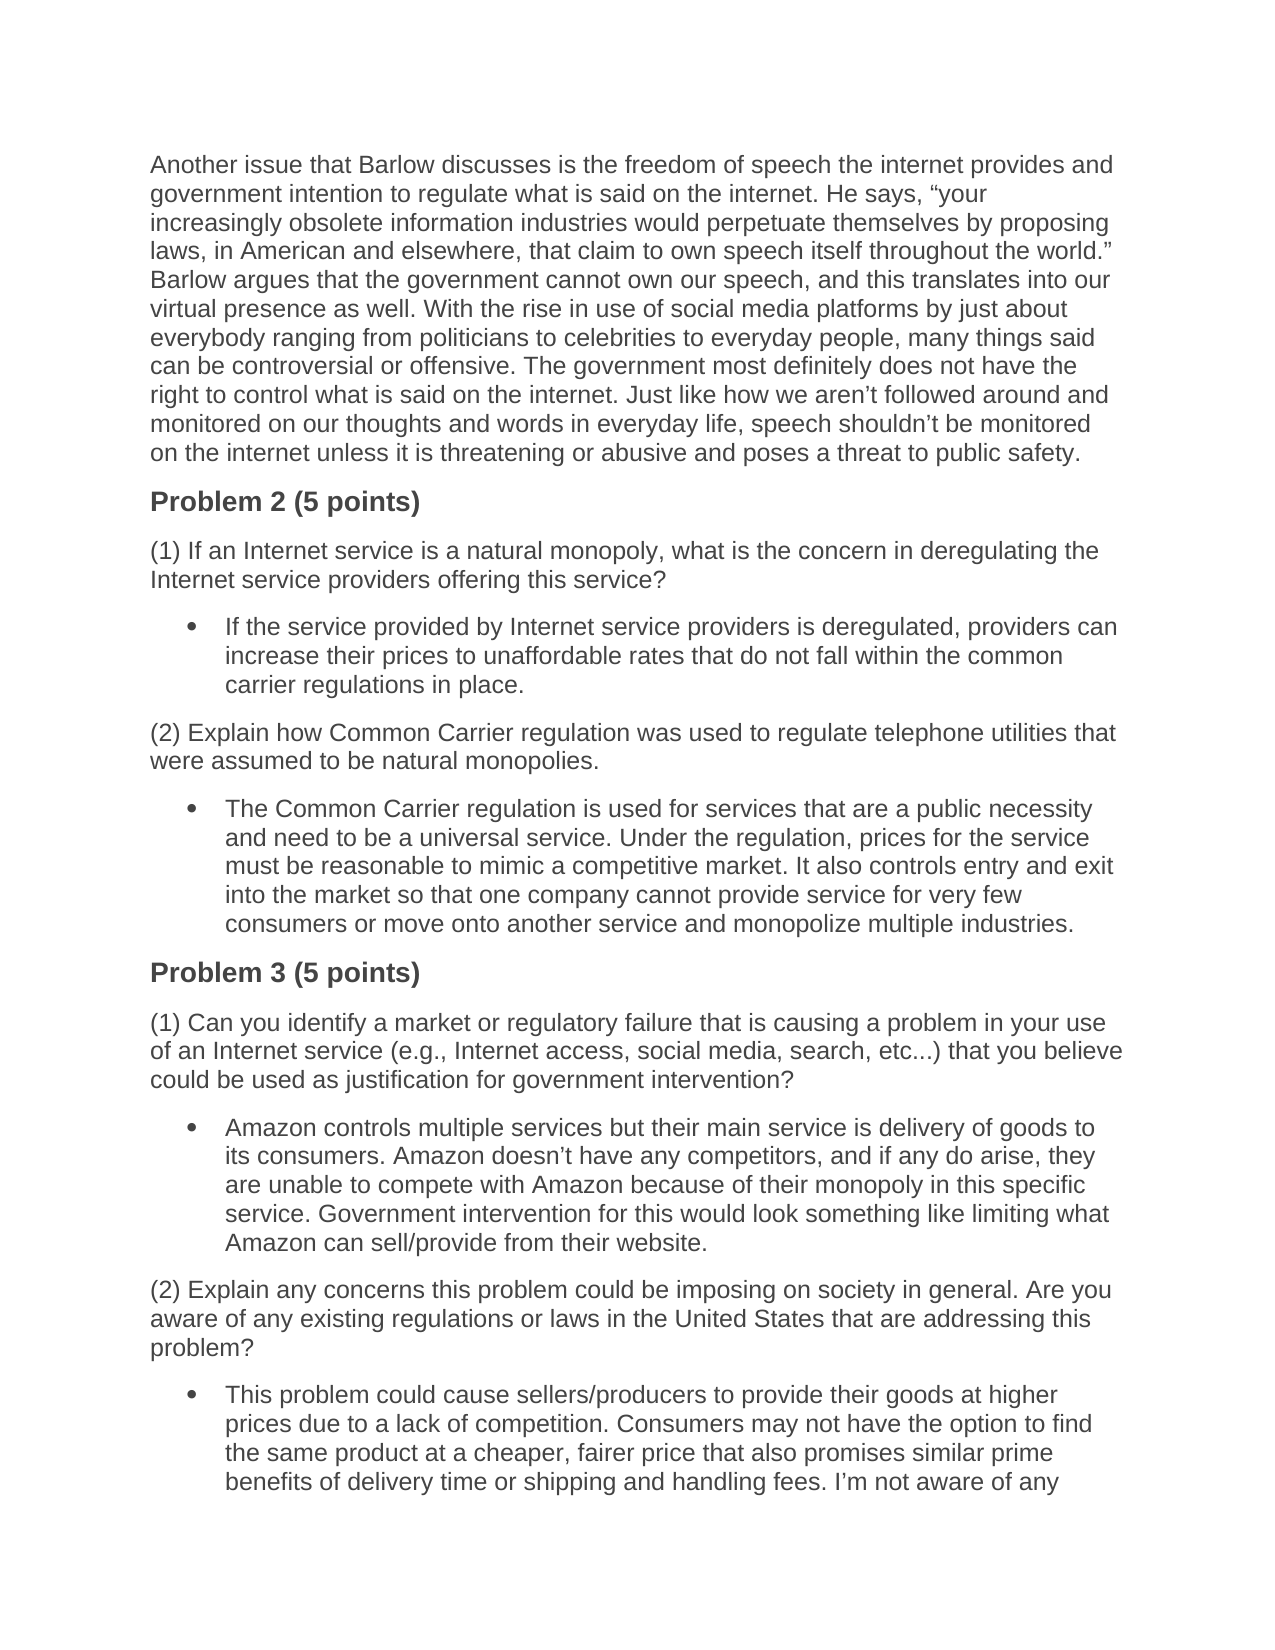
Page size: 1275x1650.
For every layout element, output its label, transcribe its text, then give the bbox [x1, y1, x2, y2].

list The Common Carrier regulation is used for services that are a public necessity and need to be a universal service. Under the regulation, prices for the service must be reasonable to mimic a competitive market. It also controls entry and exit into the market so that one company cannot provide service for very few consumers or move onto another service and monopolize multiple industries. [187, 794, 1125, 938]
text (1) Can you identify a market or regulatory failure that is causing a problem in your use of an Internet service (e.g., Internet access, social media, search, etc...) that you believe could be used as justification for government intervention? [150, 1007, 1125, 1094]
text Problem 2 (5 points) [150, 485, 1125, 517]
text (1) If an Internet service is a natural monopoly, what is the concern in deregulating the Internet service providers offering this service? [150, 536, 1125, 594]
text (2) Explain any concerns this problem could be imposing on society in general. Are you aware of any existing regulations or laws in the United States that are addressing this problem? [150, 1275, 1125, 1361]
list Amazon controls multiple services but their main service is delivery of goods to its consumers. Amazon doesn’t have any competitors, and if any do arise, they are unable to compete with Amazon because of their monopoly in this specific service. Government intervention for this would look something like limiting what Amazon can sell/provide from their website. [187, 1112, 1125, 1256]
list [187, 1380, 1125, 1495]
list If the service provided by Internet service providers is deregulated, providers can increase their prices to unaffordable rates that do not fall within the common carrier regulations in place. [187, 612, 1125, 699]
text (2) Explain how Common Carrier regulation was used to regulate telephone utilities that were assumed to be natural monopolies. [150, 717, 1125, 775]
text Problem 3 (5 points) [150, 956, 1125, 989]
text Another issue that Barlow discusses is the freedom of speech the internet provides and government intention to regulate what is said on the internet. He says, “your increasingly obsolete information industries would perpetuate themselves by proposing laws, in American and elsewhere, that claim to own speech itself throughout the world.” Barlow argues that the government cannot own our speech, and this translates into our virtual presence as well. With the rise in use of social media platforms by just about everybody ranging from politicians to celebrities to everyday people, many things said can be controversial or offensive. The government most definitely does not have the right to control what is said on the internet. Just like how we aren’t followed around and monitored on our thoughts and words in everyday life, speech shouldn’t be monitored on the internet unless it is threatening or abusive and poses a threat to public safety. [150, 150, 1125, 466]
